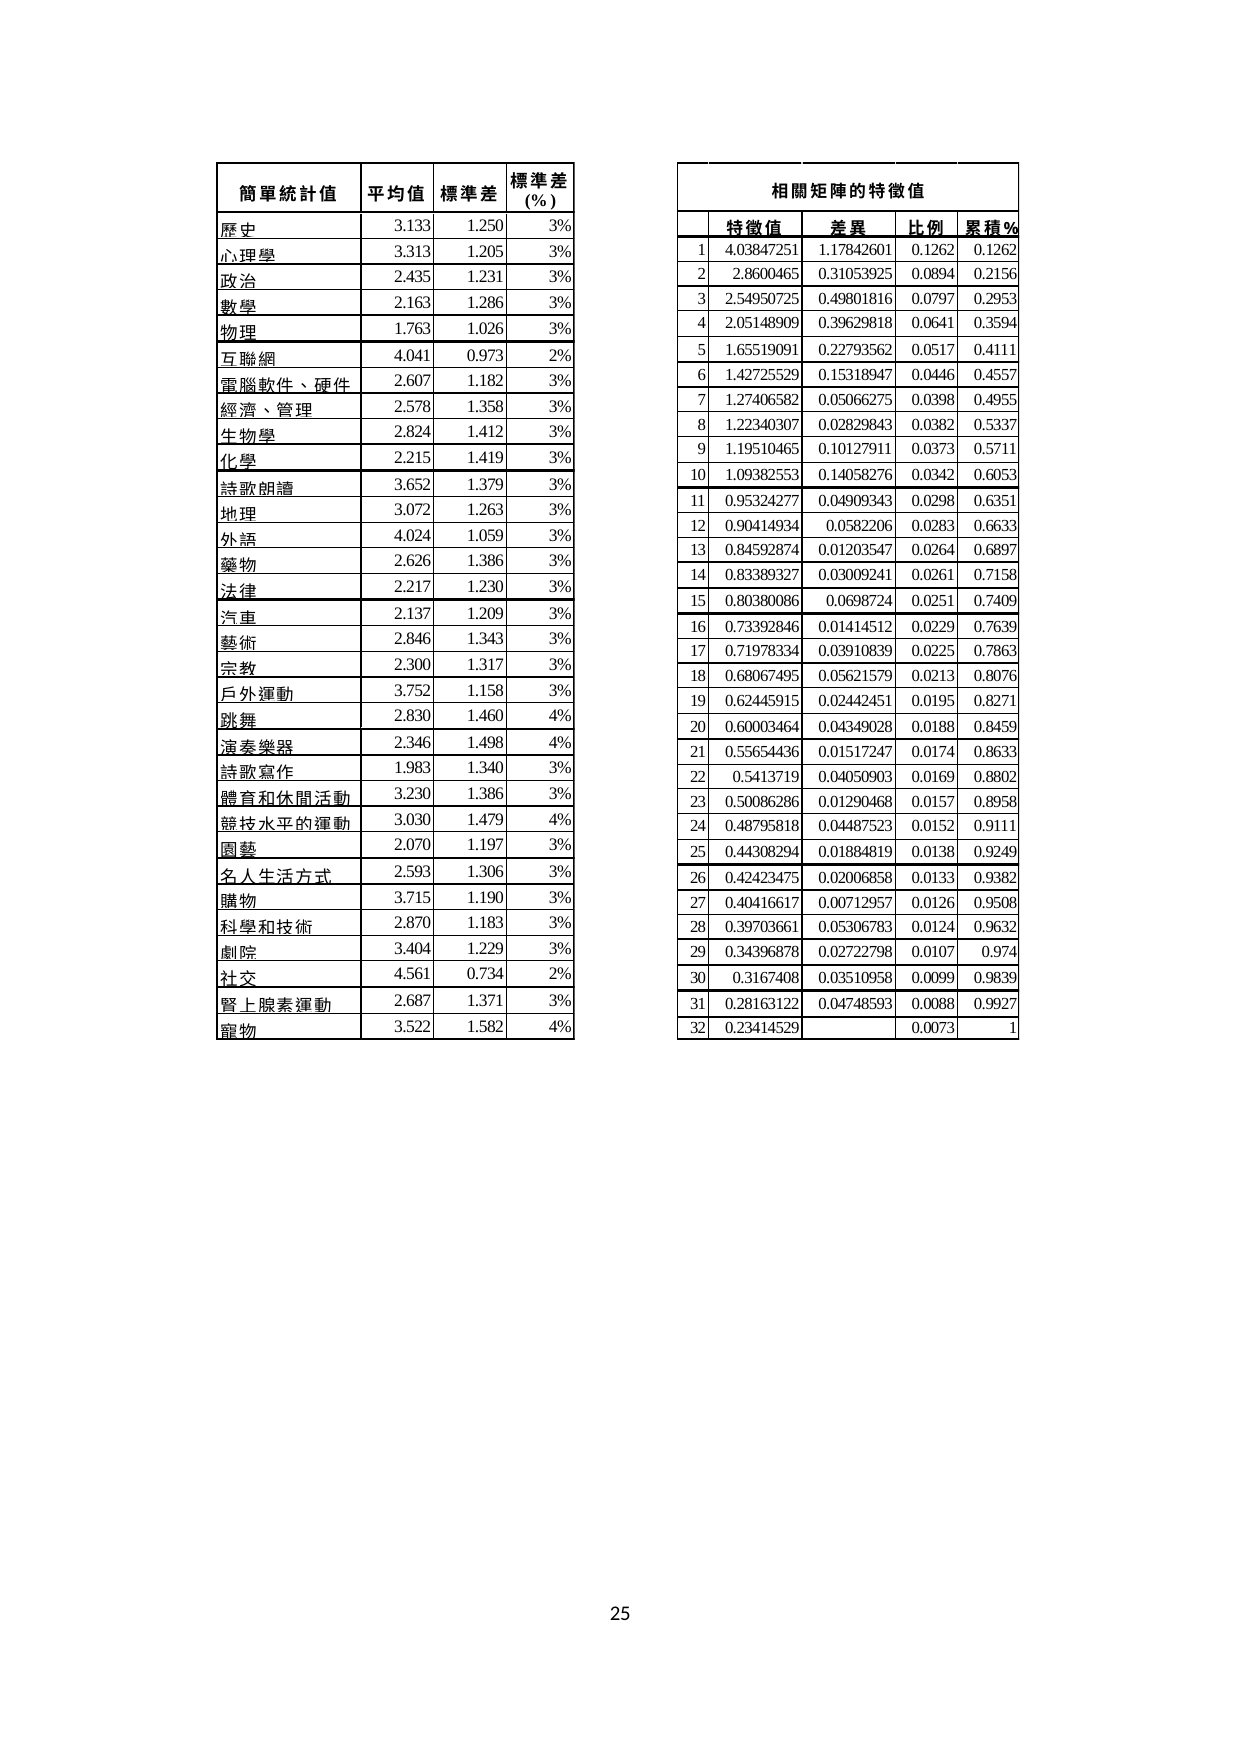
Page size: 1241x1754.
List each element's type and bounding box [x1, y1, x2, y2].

table_header [625, 163, 1073, 1062]
table_header [168, 163, 625, 1062]
